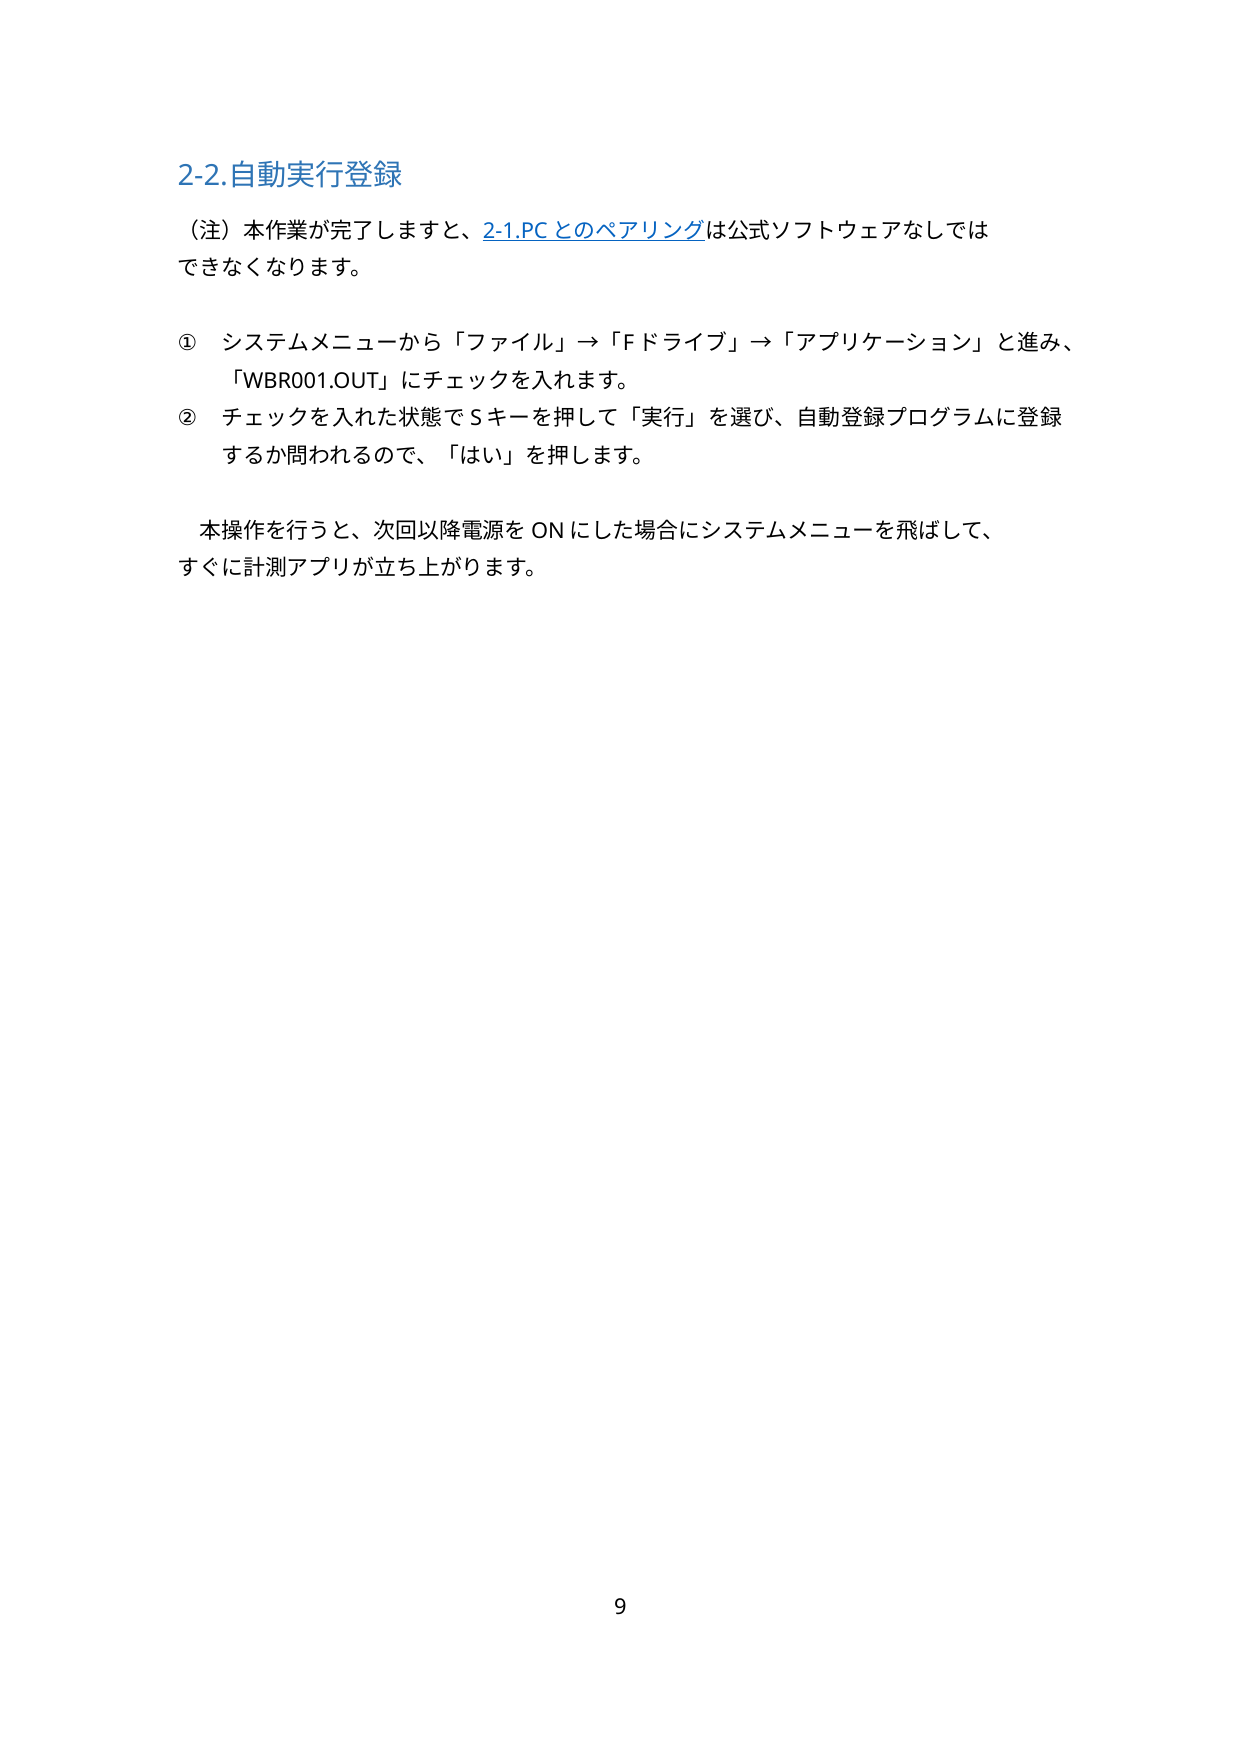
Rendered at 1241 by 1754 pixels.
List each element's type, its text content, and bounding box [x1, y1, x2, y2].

text すぐに計測アプリが立ち上がります。 [177, 547, 1063, 585]
list チェックを入れた状態でSキーを押して「実行」を選び、自動登録プログラムに登録するか問われるので、「はい」を押します。 [177, 397, 1063, 472]
text できなくなります。 [177, 247, 1063, 285]
list システムメニューから「ファイル」→「Fドライブ」→「アプリケーション」と進み、「WBR001.OUT」にチェックを入れます。 [177, 322, 1063, 397]
text 本操作を行うと、次回以降電源をONにした場合にシステムメニューを飛ばして、 [177, 510, 1063, 547]
subtitle 2-2.自動実行登録 [177, 135, 1063, 210]
text （注）本作業が完了しますと、2-1.PCとのペアリングは公式ソフトウェアなしでは [177, 210, 1063, 247]
